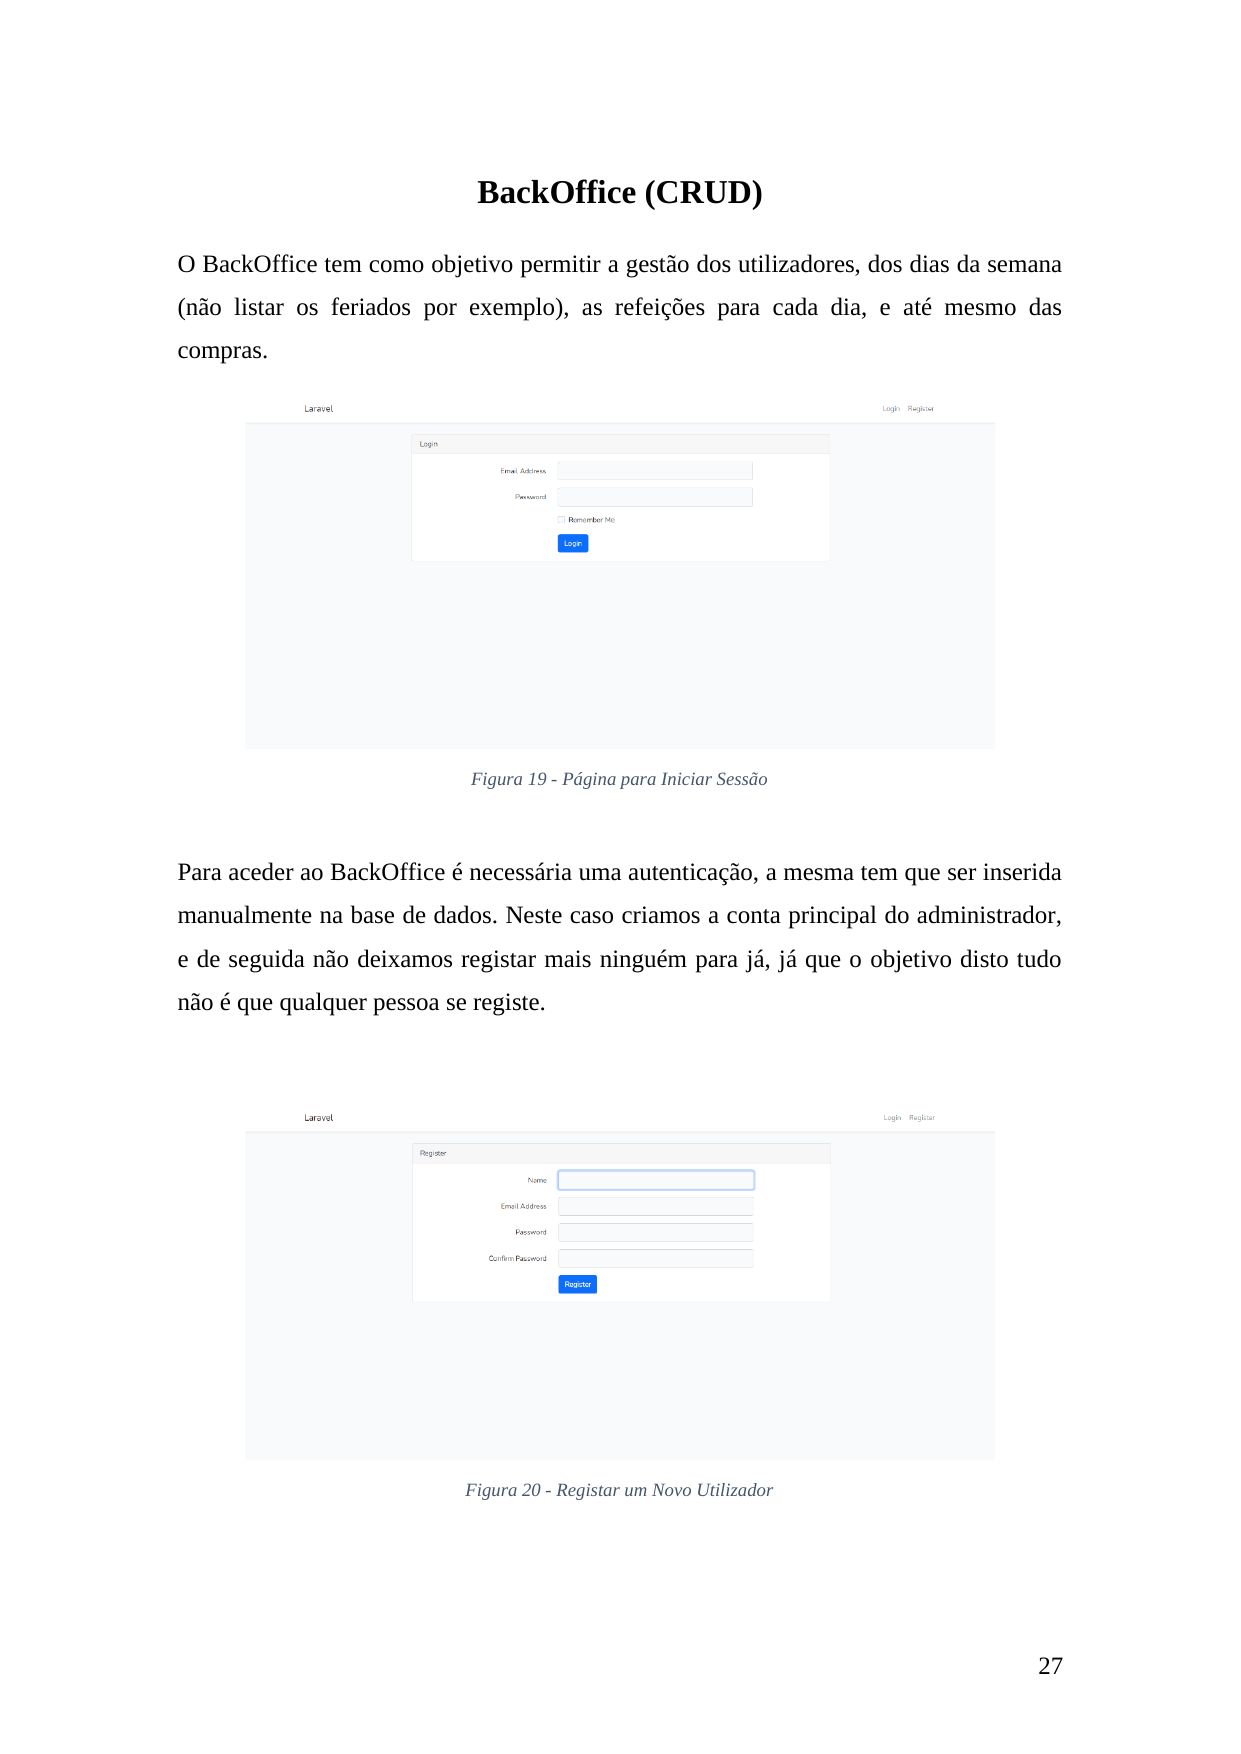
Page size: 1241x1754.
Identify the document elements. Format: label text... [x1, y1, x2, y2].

subtitle BackOffice (CRUD) [177, 173, 1063, 211]
text Figura 19 - Página para Iniciar Sessão [177, 767, 1063, 789]
text Para aceder ao BackOffice é necessária uma autenticação, a mesma tem que ser inserida manualmente na base de dados. Neste caso criamos a conta principal do administrador, e de seguida não deixamos registar mais ninguém para já, já que o objetivo disto tudo não é que qualquer pessoa se registe. [177, 857, 1063, 1016]
text O BackOffice tem como objetivo permitir a gestão dos utilizadores, dos dias da semana (não listar os feriados por exemplo), as refeições para cada dia, e até mesmo das compras. [177, 249, 1063, 364]
text Figura 20 - Registar um Novo Utilizador [177, 1478, 1063, 1500]
picture [245, 1106, 995, 1460]
picture [245, 395, 995, 749]
